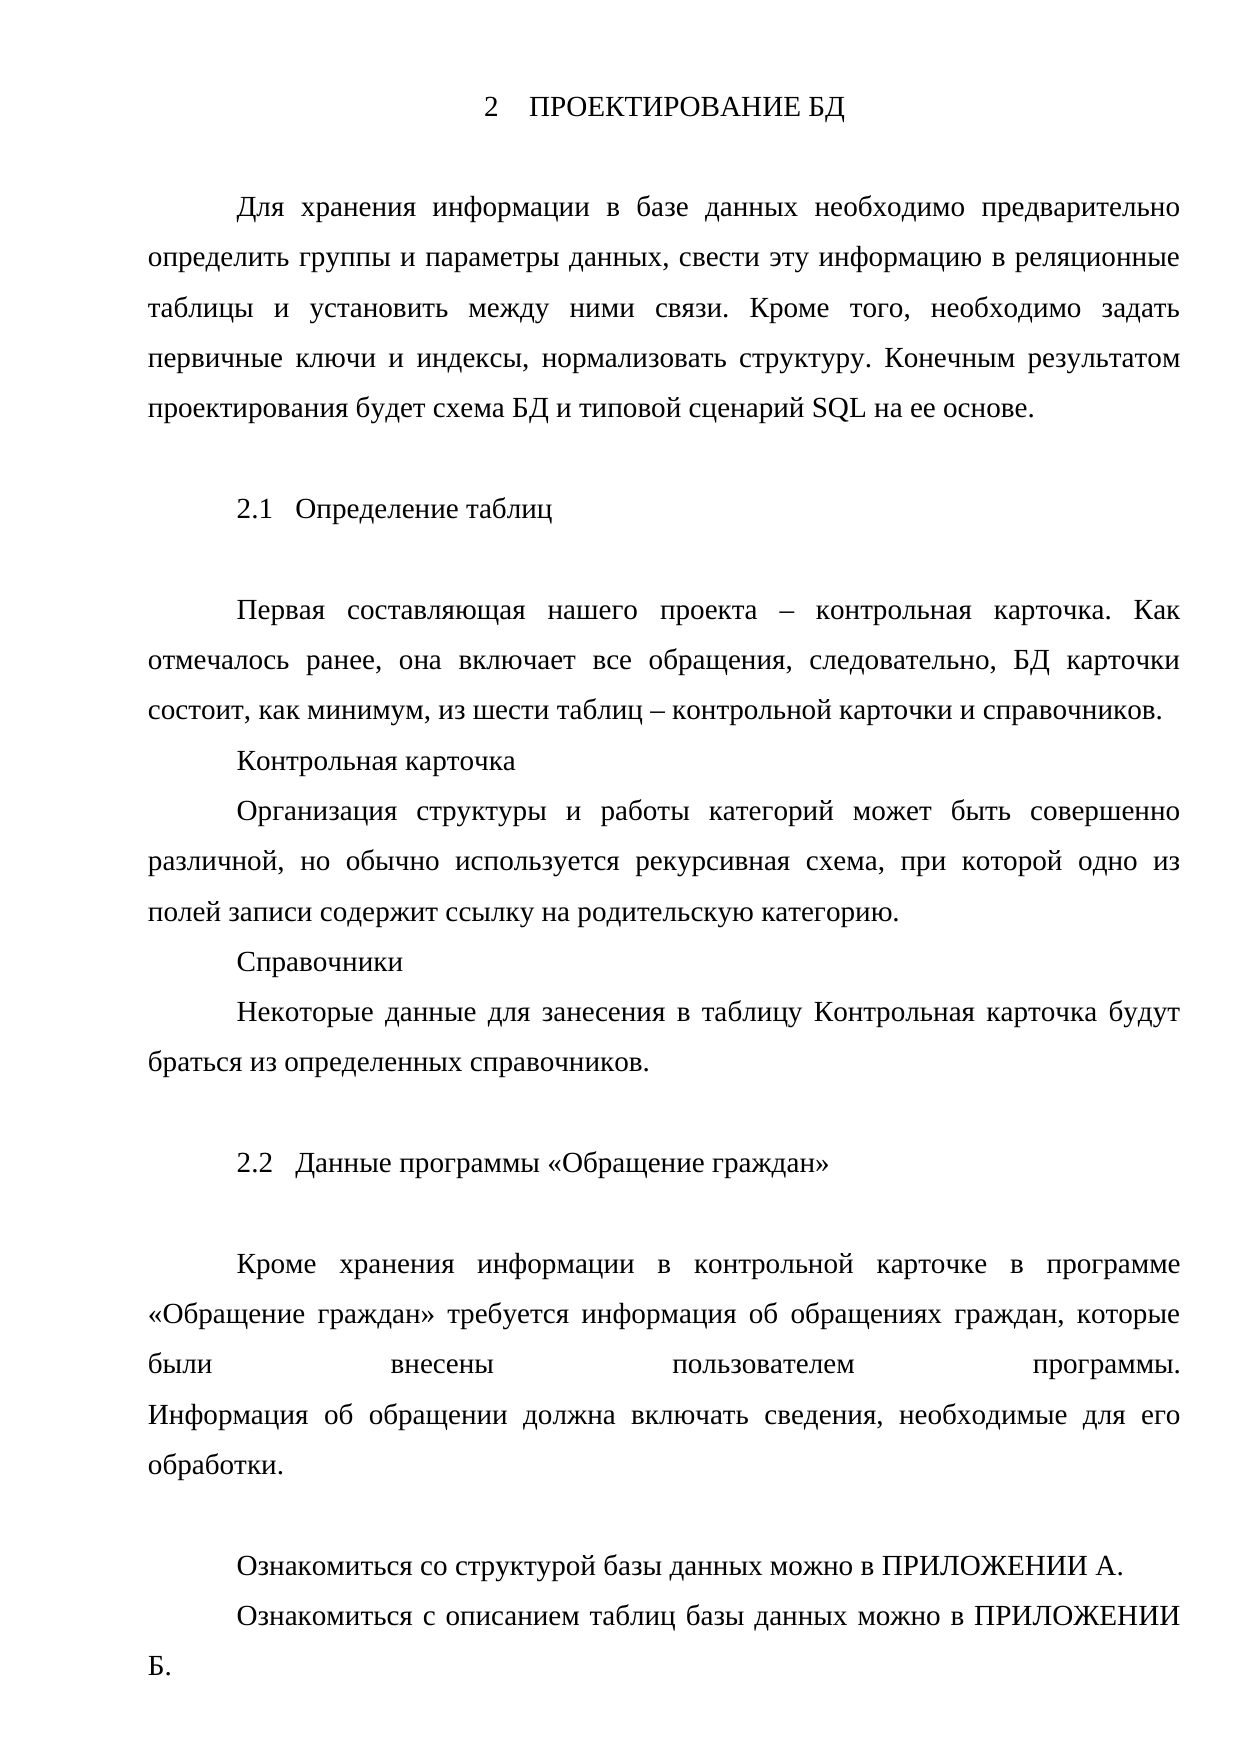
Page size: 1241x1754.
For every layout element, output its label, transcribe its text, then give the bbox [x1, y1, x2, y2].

text Для хранения информации в базе данных необходимо предварительно определить группы и параметры данных, свести эту информацию в реляционные таблицы и установить между ними связи. Кроме того, необходимо задать первичные ключи и индексы, нормализовать структуру. Конечным результатом проектирования будет схема БД и типовой сценарий SQL на ее основе. [148, 189, 1181, 424]
text Контрольная карточка [148, 743, 1181, 776]
subtitle ПРОЕКТИРОВАНИЕ БД [148, 89, 1181, 122]
subtitle Определение таблиц [148, 491, 1181, 525]
text Организация структуры и работы категорий может быть совершенно различной, но обычно используется рекурсивная схема, при которой одно из полей записи содержит ссылку на родительскую категорию. [148, 793, 1181, 927]
text Первая составляющая нашего проекта – контрольная карточка. Как отмечалось ранее, она включает все обращения, следовательно, БД карточки состоит, как минимум, из шести таблиц – контрольной карточки и справочников. [148, 592, 1181, 726]
subtitle Данные программы «Обращение граждан» [148, 1145, 1181, 1179]
text Кроме хранения информации в контрольной карточке в программе «Обращение граждан» требуется информация об обращениях граждан, которые были внесены пользователем программы. Информация об обращении должна включать сведения, необходимые для его обработки. [148, 1246, 1181, 1481]
text Некоторые данные для занесения в таблицу Контрольная карточка будут браться из определенных справочников. [148, 994, 1181, 1078]
text Ознакомиться со структурой базы данных можно в ПРИЛОЖЕНИИ А. [148, 1548, 1181, 1581]
text Ознакомиться с описанием таблиц базы данных можно в ПРИЛОЖЕНИИ Б. [148, 1598, 1181, 1682]
text Справочники [148, 944, 1181, 977]
